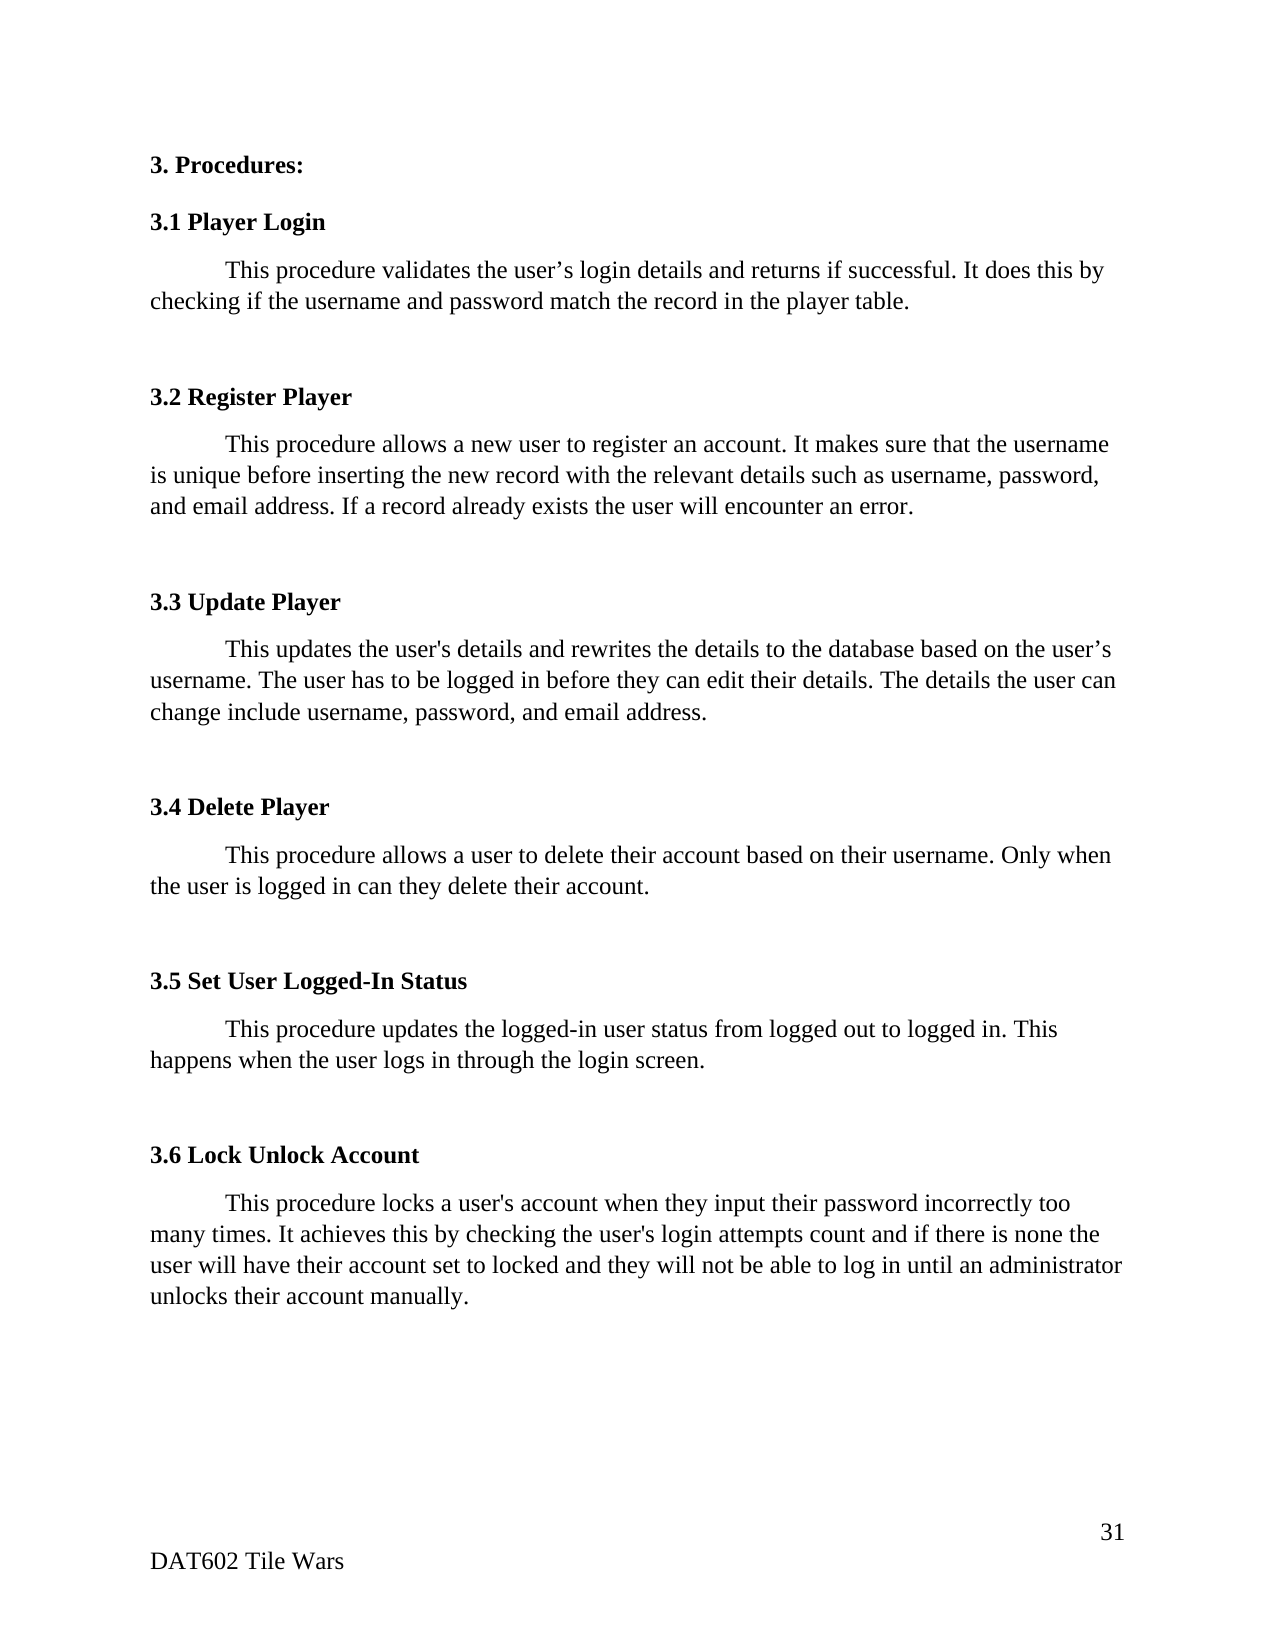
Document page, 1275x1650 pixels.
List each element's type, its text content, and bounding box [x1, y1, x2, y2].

text 3.4 Delete Player [150, 792, 1125, 821]
text 3.3 Update Player [150, 587, 1125, 616]
text This procedure allows a new user to register an account. It makes sure that the username is unique before inserting the new record with the relevant details such as username, password, and email address. If a record already exists the user will encounter an error. [150, 429, 1125, 520]
text 3.2 Register Player [150, 382, 1125, 410]
text 3.6 Lock Unlock Account [150, 1140, 1125, 1169]
text This procedure allows a user to delete their account based on their username. Only when the user is logged in can they delete their account. [150, 840, 1125, 899]
text This updates the user's details and rewrites the details to the database based on the user’s username. The user has to be logged in before they can edit their details. The details the user can change include username, password, and email address. [150, 634, 1125, 725]
text This procedure validates the user’s login details and returns if successful. It does this by checking if the username and password match the record in the player table. [150, 255, 1125, 315]
text This procedure locks a user's account when they input their password incorrectly too many times. It achieves this by checking the user's login attempts count and if there is none the user will have their account set to locked and they will not be able to log in until an administrator unlocks their account manually. [150, 1188, 1125, 1310]
text This procedure updates the logged-in user status from logged out to logged in. This happens when the user logs in through the login screen. [150, 1014, 1125, 1074]
subtitle 3. Procedures: [150, 150, 1125, 179]
text 3.5 Set User Logged-In Status [150, 966, 1125, 995]
text 3.1 Player Login [150, 207, 1125, 236]
